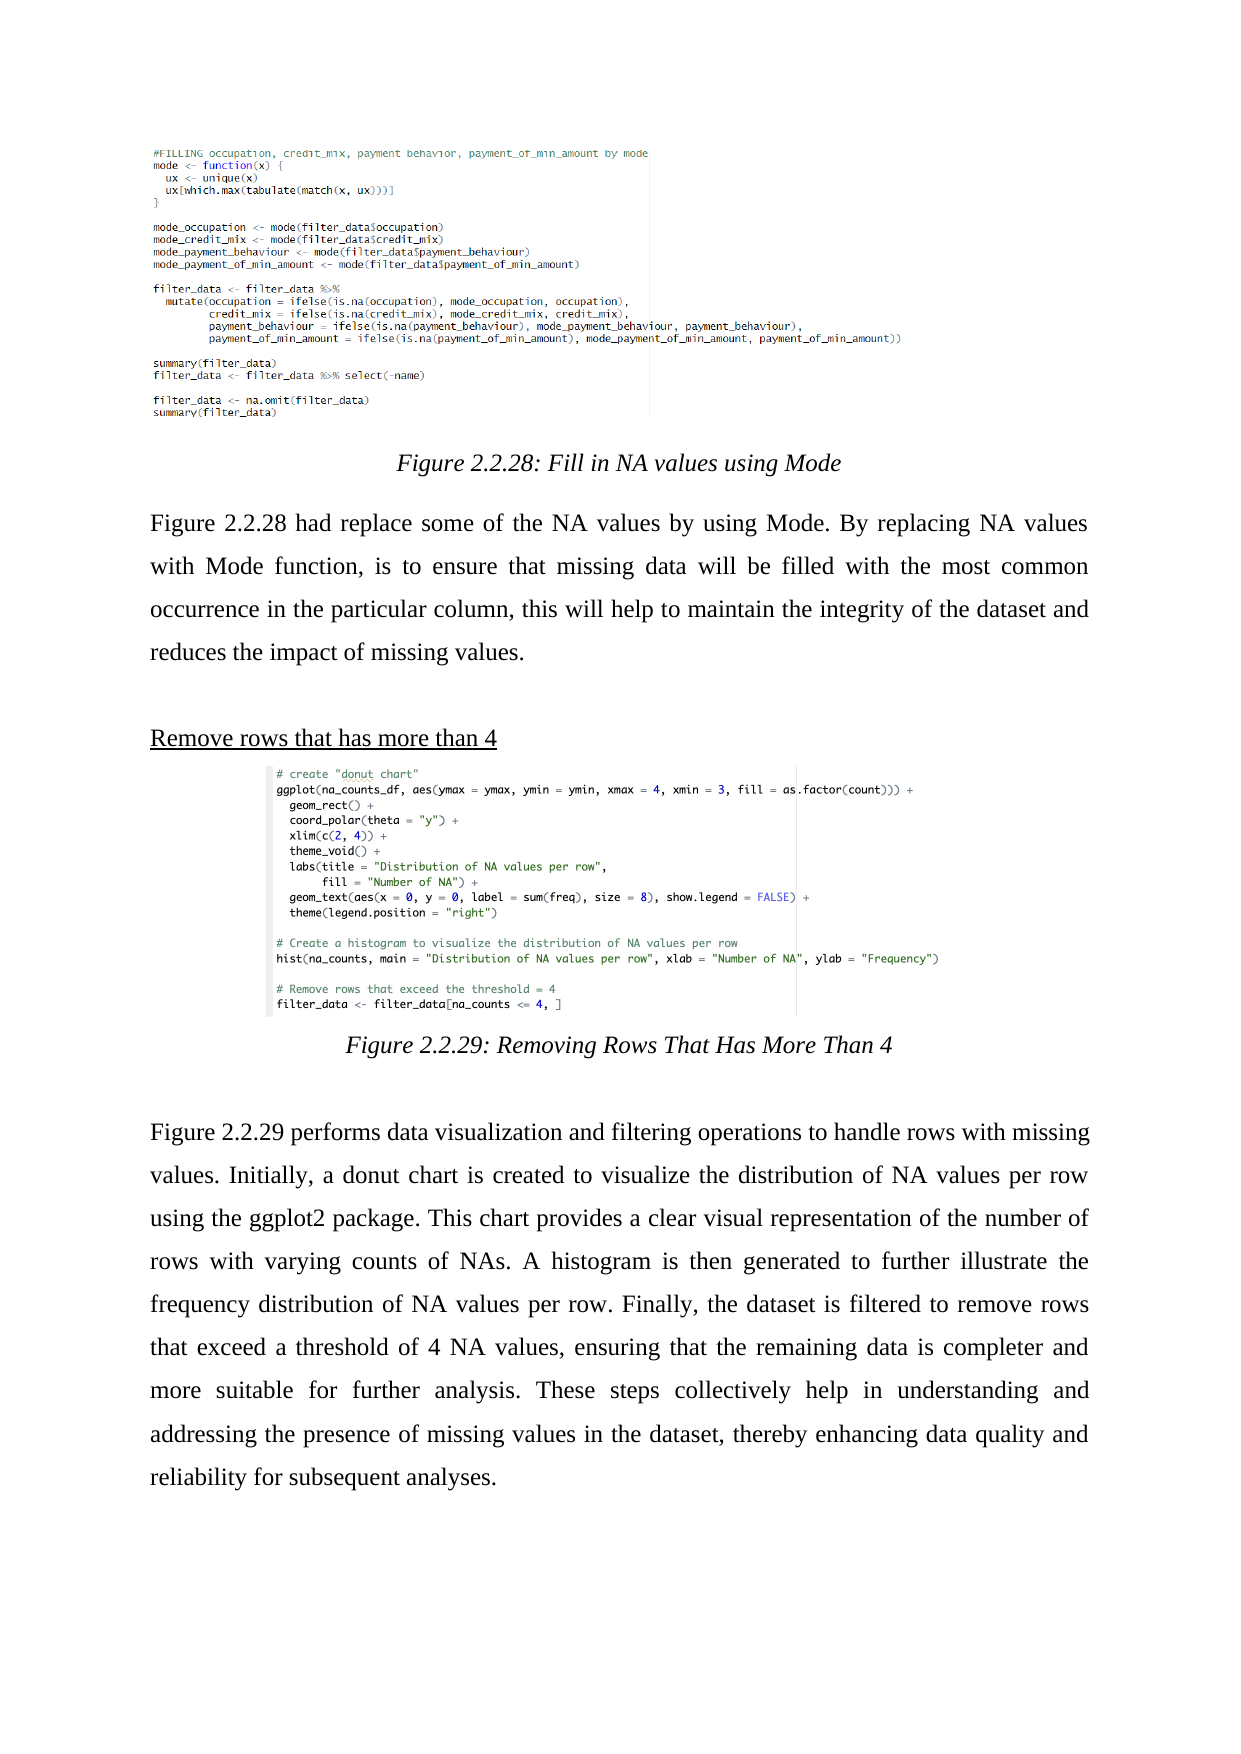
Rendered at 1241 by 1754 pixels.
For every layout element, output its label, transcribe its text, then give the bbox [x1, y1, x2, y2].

picture [150, 150, 983, 417]
text Figure 2.2.28: Fill in NA values using Mode [150, 448, 1090, 477]
text Figure 2.2.28 had replace some of the NA values by using Mode. By replacing NA values with Mode function, is to ensure that missing data will be filled with the most common occurrence in the particular column, this will help to maintain the integrity of the dataset and reduces the impact of missing values. [150, 508, 1090, 666]
picture [265, 766, 975, 1017]
text Figure 2.2.29: Removing Rows That Has More Than 4 [150, 1031, 1090, 1059]
text Figure 2.2.29 performs data visualization and filtering operations to handle rows with missing values. Initially, a donut chart is created to visualize the distribution of NA values per row using the ggplot2 package. This chart provides a clear visual representation of the number of rows with varying counts of NAs. A histogram is then generated to further illustrate the frequency distribution of NA values per row. Finally, the dataset is filtered to remove rows that exceed a threshold of 4 NA values, ensuring that the remaining data is completer and more suitable for further analysis. These steps collectively help in understanding and addressing the presence of missing values in the dataset, thereby enhancing data quality and reliability for subsequent analyses. [150, 1117, 1090, 1491]
text Remove rows that has more than 4 [150, 723, 1090, 752]
